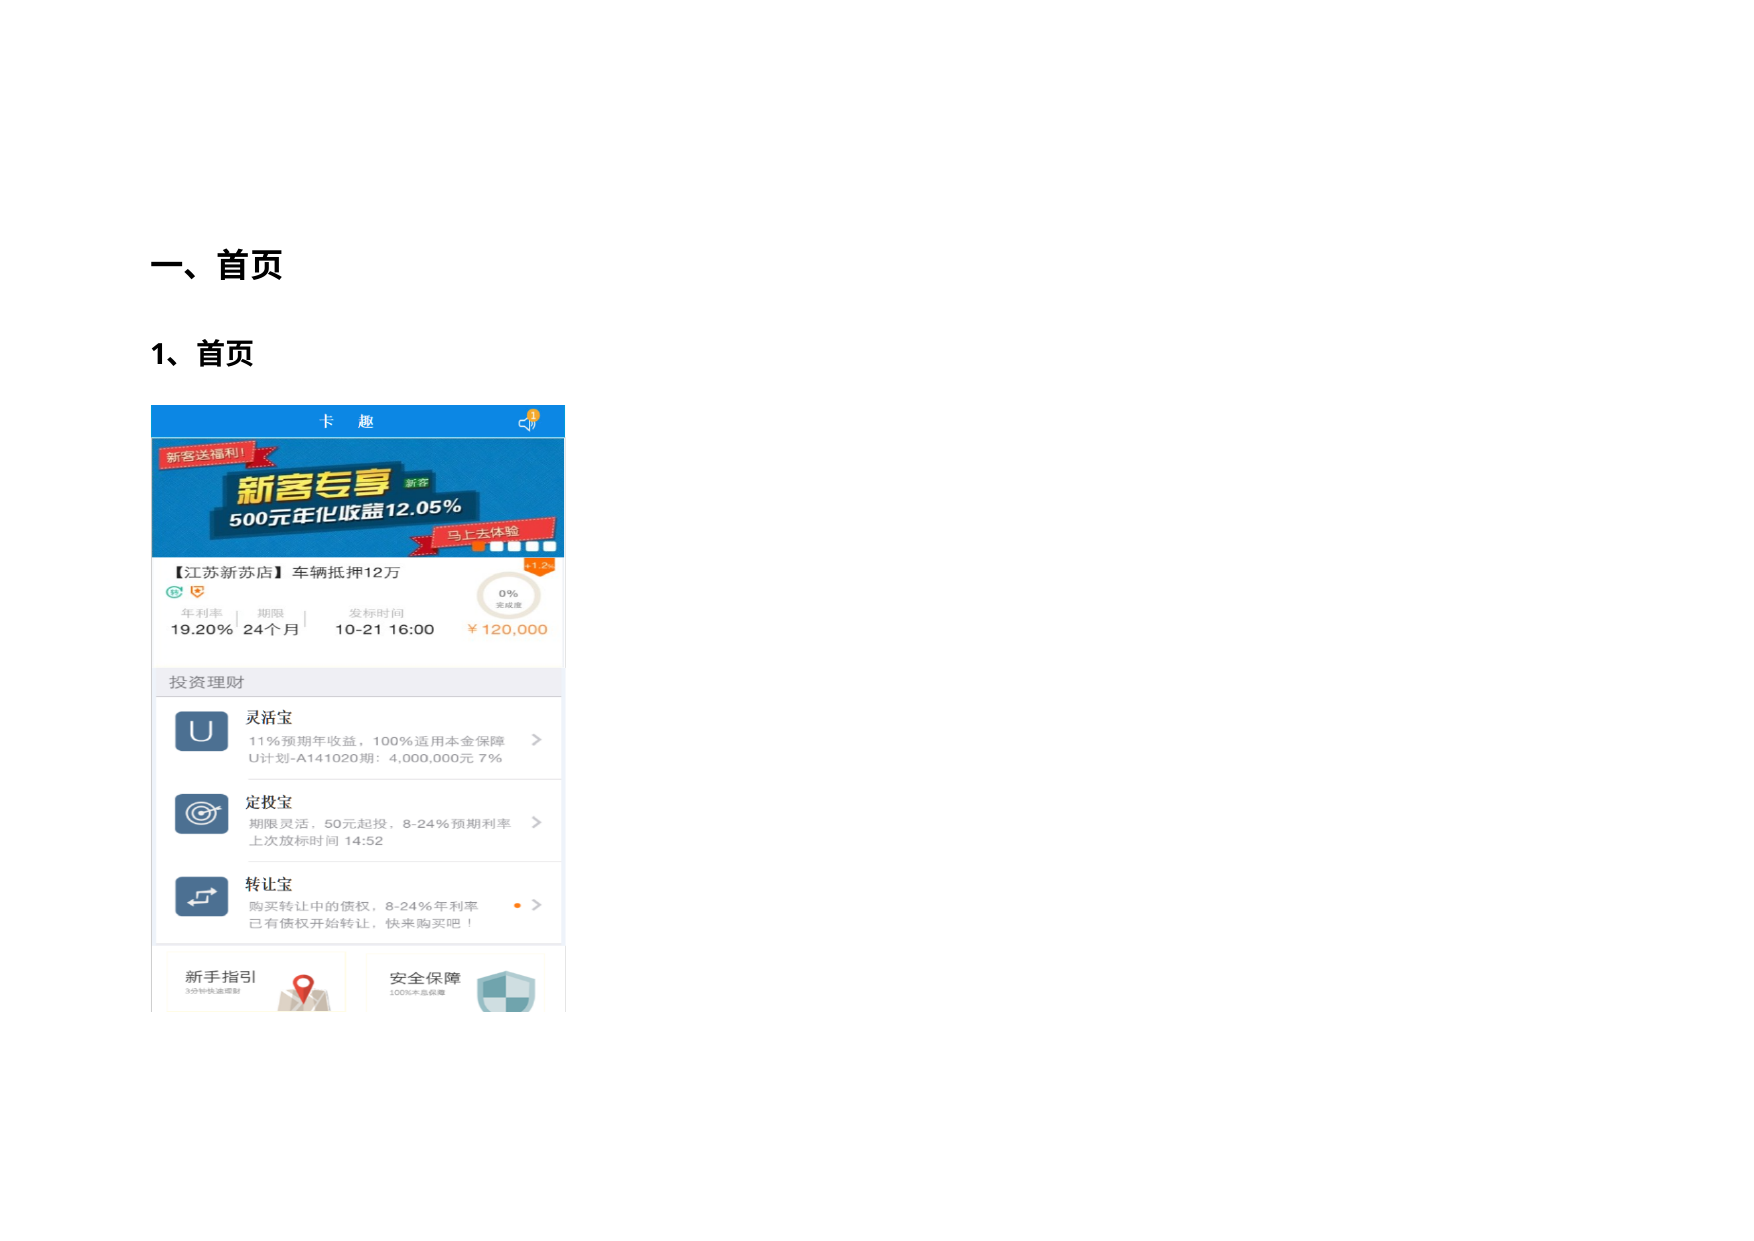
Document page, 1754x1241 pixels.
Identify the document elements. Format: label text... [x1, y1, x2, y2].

subtitle 一、首页 [150, 230, 1604, 295]
subtitle 1、首页 [150, 319, 1604, 384]
picture [150, 405, 566, 1012]
